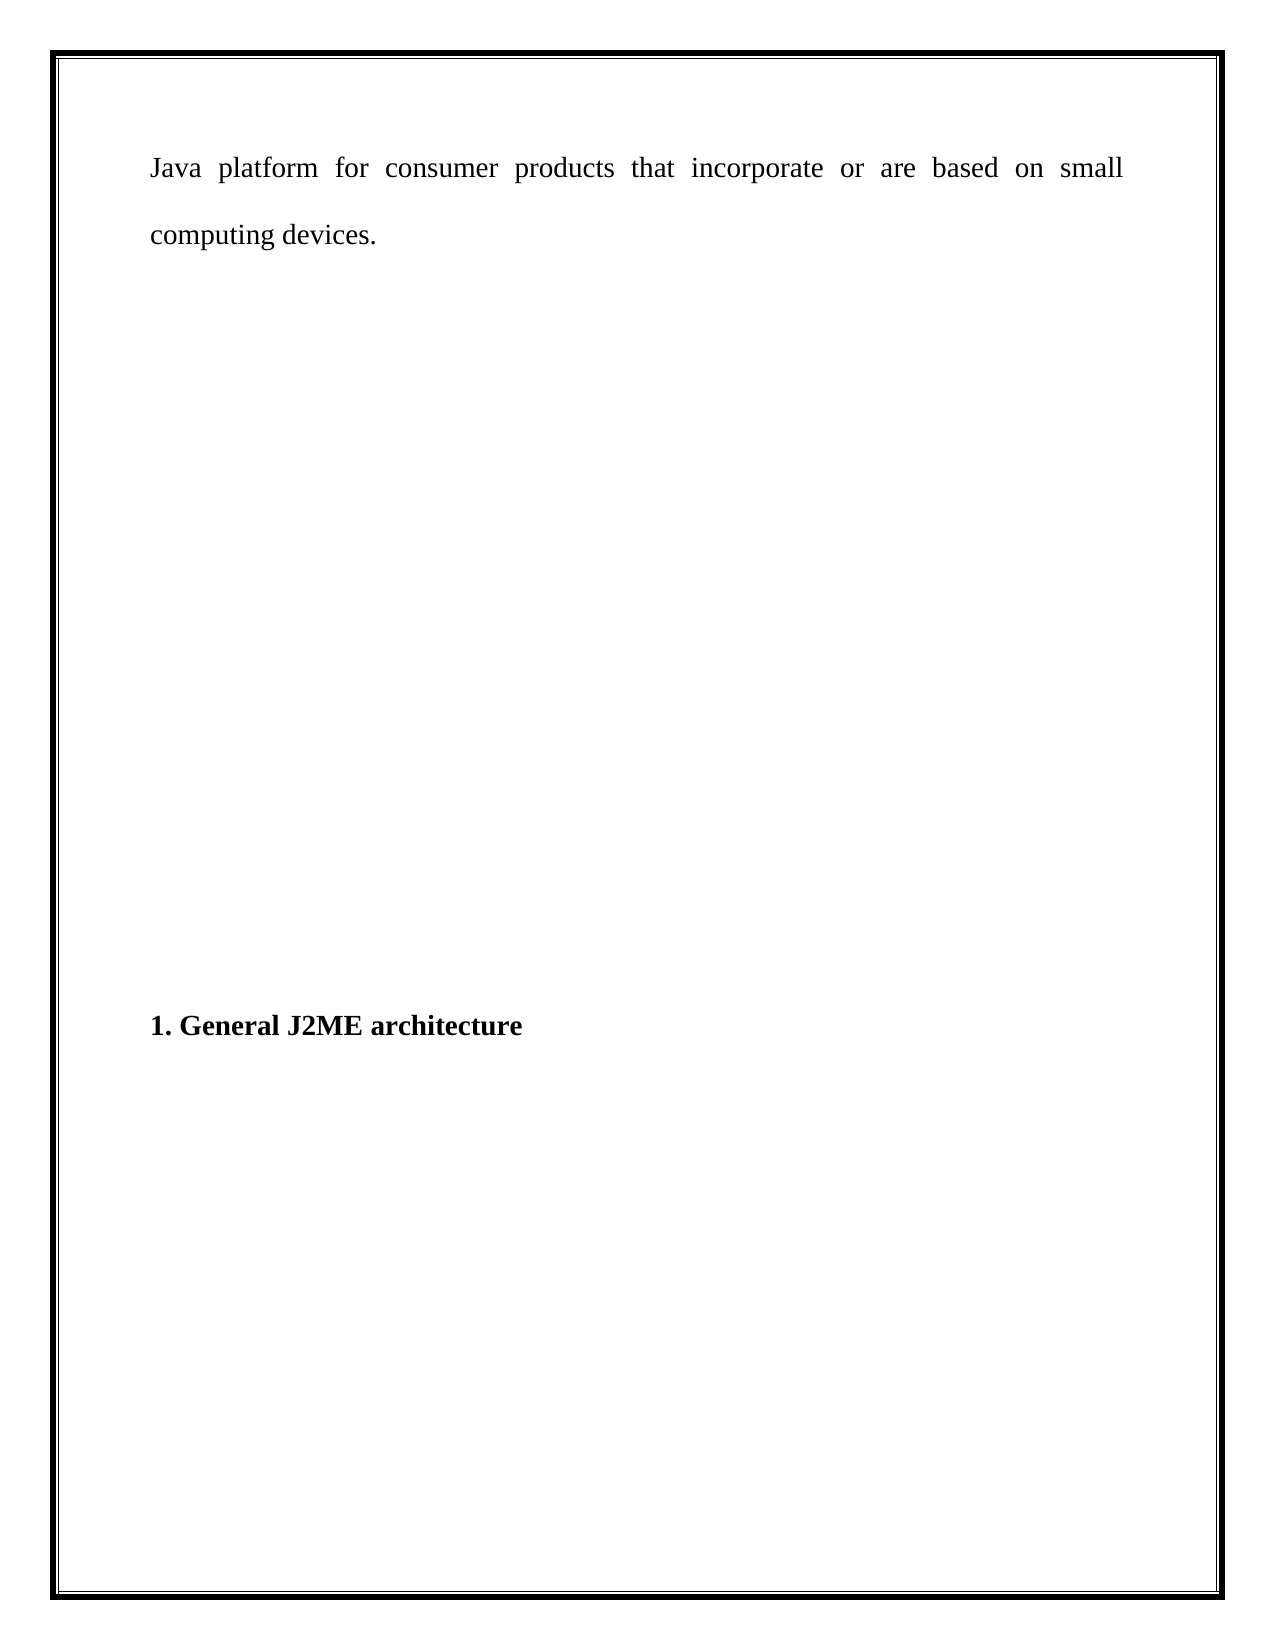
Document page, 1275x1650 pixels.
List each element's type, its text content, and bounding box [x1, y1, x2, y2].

text 1. General J2ME architecture [150, 1008, 1125, 1042]
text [150, 150, 1125, 251]
